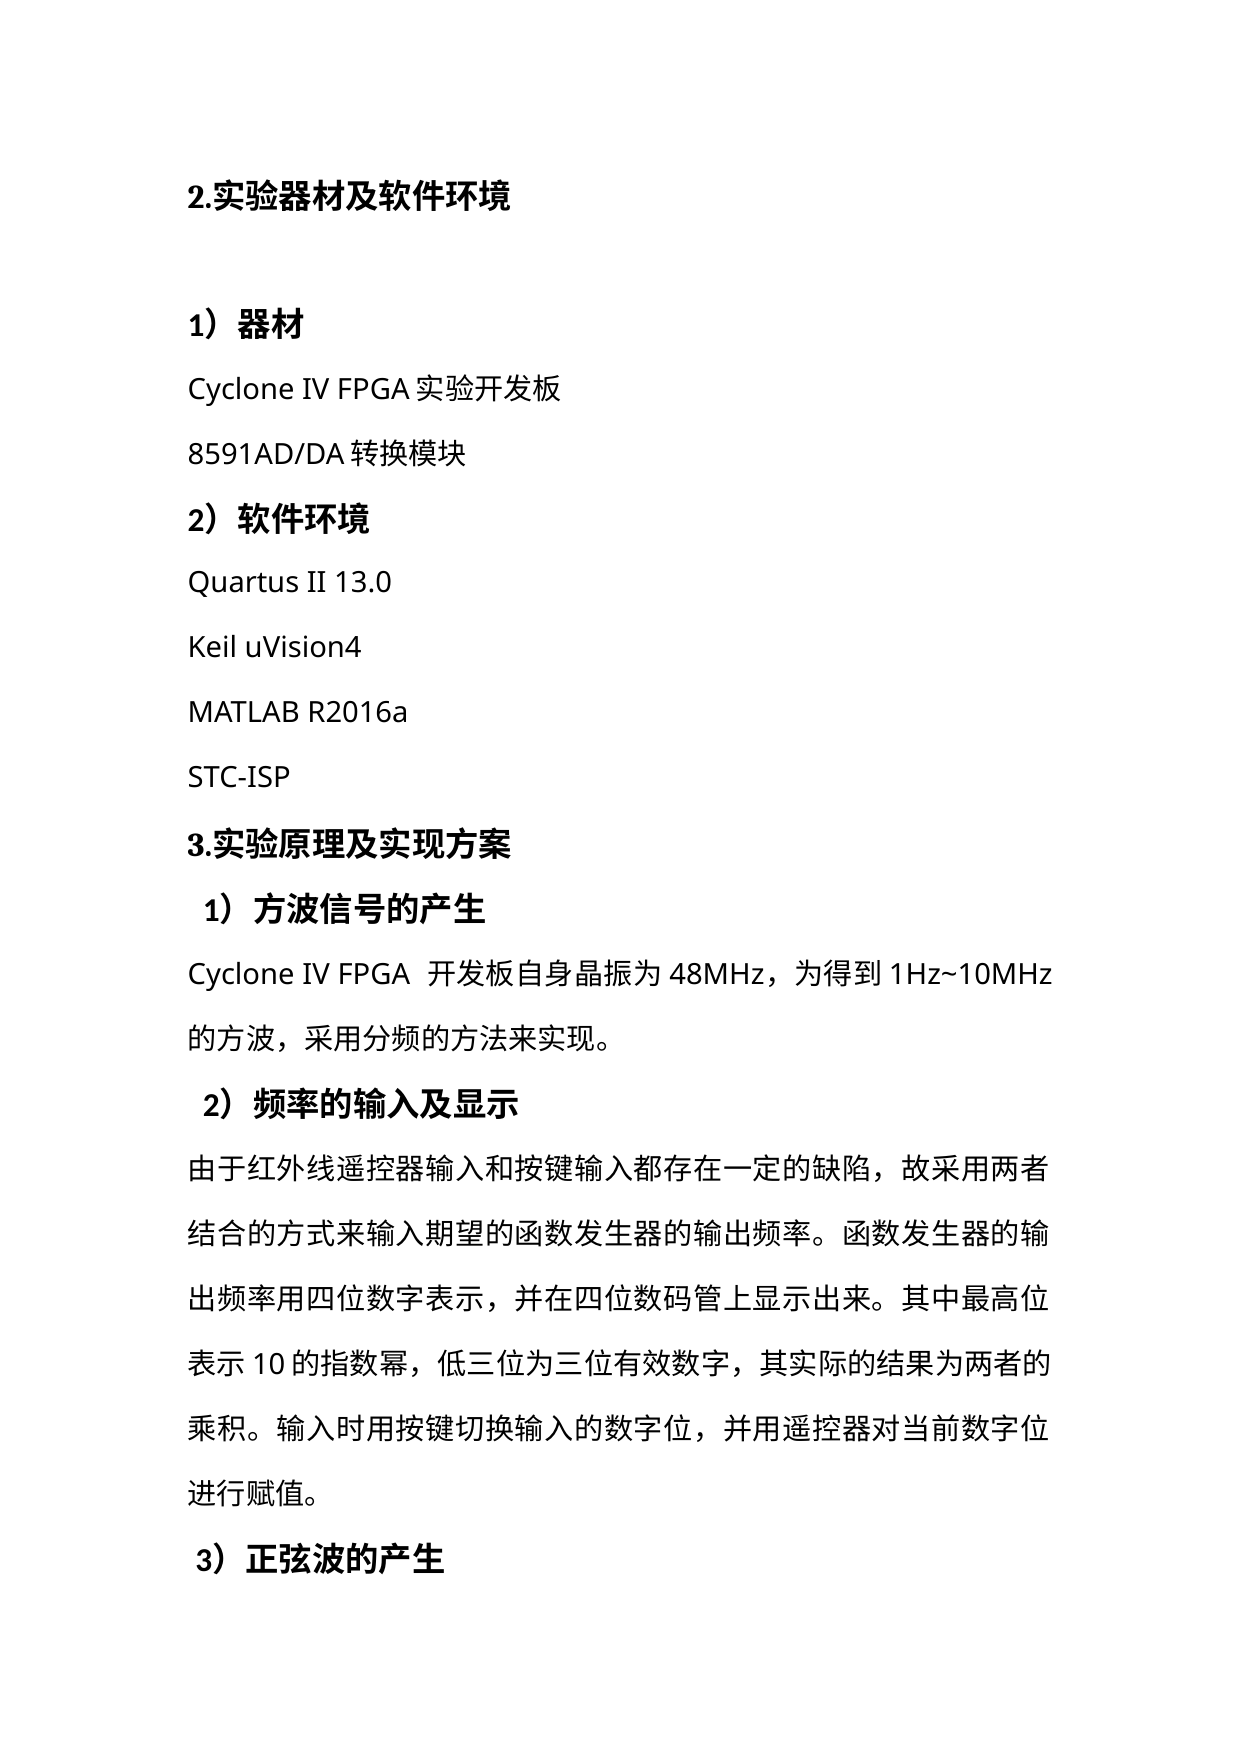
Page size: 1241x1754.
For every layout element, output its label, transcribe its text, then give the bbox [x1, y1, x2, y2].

list 1）器材 [187, 289, 1053, 354]
list Quartus II 13.0 [187, 549, 1053, 614]
list 3.实验原理及实现方案 [187, 809, 1053, 874]
list 8591AD/DA转换模块 [187, 419, 1053, 484]
list MATLAB R2016a [187, 679, 1053, 744]
list 1）方波信号的产生 [187, 874, 1053, 939]
list 由于红外线遥控器输入和按键输入都存在一定的缺陷，故采用两者结合的方式来输入期望的函数发生器的输出频率。函数发生器的输出频率用四位数字表示，并在四位数码管上显示出来。其中最高位表示10的指数幂，低三位为三位有效数字，其实际的结果为两者的乘积。输入时用按键切换输入的数字位，并用遥控器对当前数字位进行赋值。 [187, 1134, 1053, 1524]
list 2）频率的输入及显示 [187, 1069, 1053, 1134]
list Keil uVision4 [187, 614, 1053, 679]
list 3）正弦波的产生 [187, 1524, 1053, 1589]
list 2）软件环境 [187, 484, 1053, 549]
list Cyclone IV FPGA 开发板自身晶振为48MHz，为得到1Hz~10MHz的方波，采用分频的方法来实现。 [187, 939, 1053, 1069]
list STC-ISP [187, 744, 1053, 809]
subtitle 2.实验器材及软件环境 [187, 162, 1053, 227]
list Cyclone IV FPGA实验开发板 [187, 354, 1053, 419]
